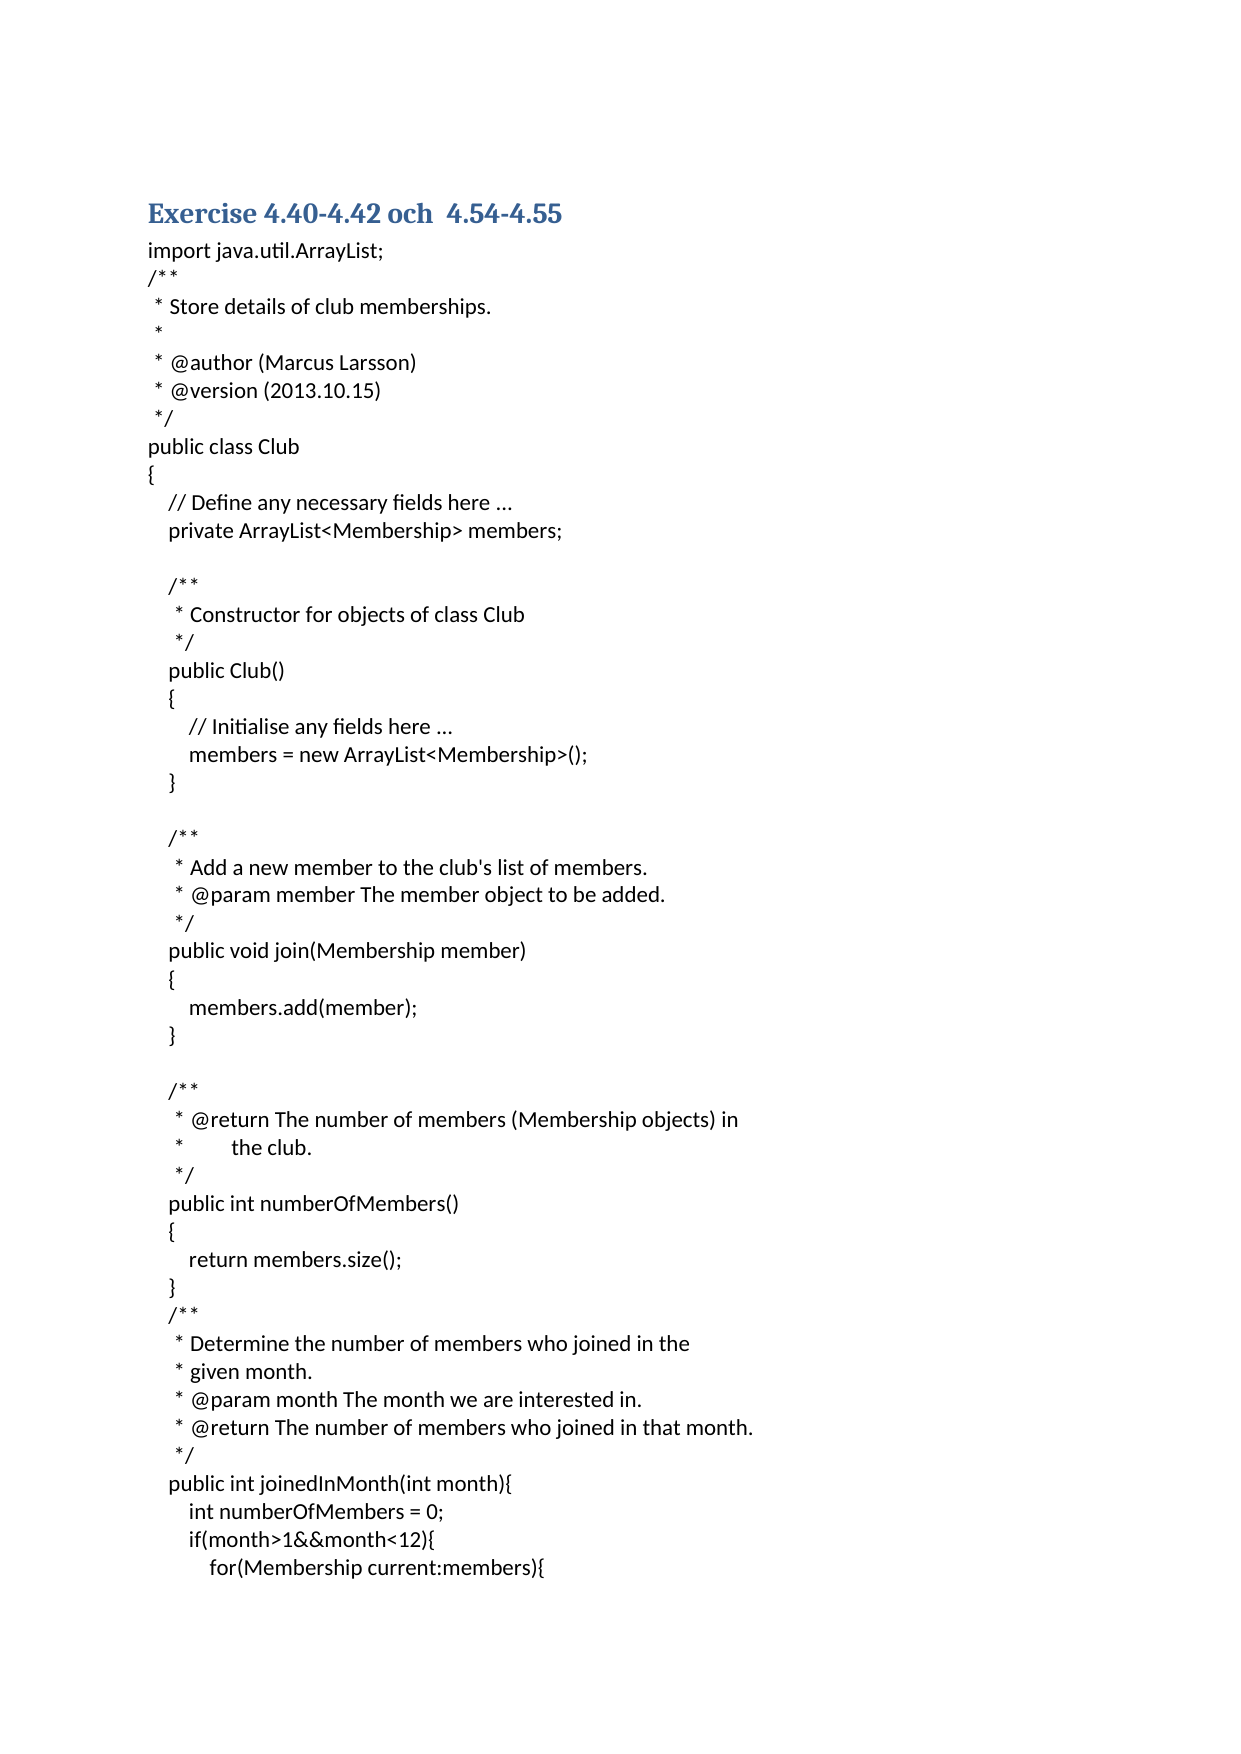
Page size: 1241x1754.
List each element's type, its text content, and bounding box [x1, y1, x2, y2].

text } [148, 1273, 1093, 1301]
text * Constructor for objects of class Club [148, 600, 1093, 628]
text */ [148, 1441, 1093, 1469]
text */ [148, 628, 1093, 656]
text // Initialise any fields here ... [148, 712, 1093, 741]
text * given month. [148, 1357, 1093, 1385]
text */ [148, 1161, 1093, 1189]
text { [148, 684, 1093, 712]
text public int joinedInMonth(int month){ [148, 1469, 1093, 1497]
text /** [148, 1077, 1093, 1105]
text */ [148, 404, 1093, 432]
text members = new ArrayList<Membership>(); [148, 741, 1093, 768]
text /** [148, 824, 1093, 853]
text import java.util.ArrayList; [148, 236, 1093, 264]
text /** [148, 264, 1093, 292]
subtitle Exercise 4.40-4.42 och 4.54-4.55 [148, 198, 1093, 231]
text * @return The number of members (Membership objects) in [148, 1105, 1093, 1133]
text return members.size(); [148, 1245, 1093, 1273]
text if(month>1&&month<12){ [148, 1525, 1093, 1553]
text // Define any necessary fields here ... [148, 488, 1093, 516]
text * @author (Marcus Larsson) [148, 348, 1093, 376]
text int numberOfMembers = 0; [148, 1497, 1093, 1525]
text public int numberOfMembers() [148, 1189, 1093, 1217]
text } [148, 1021, 1093, 1049]
text { [148, 460, 1093, 488]
text * @param month The month we are interested in. [148, 1385, 1093, 1413]
text * Determine the number of members who joined in the [148, 1329, 1093, 1357]
text * Store details of club memberships. [148, 292, 1093, 320]
text public Club() [148, 656, 1093, 684]
text /** [148, 572, 1093, 600]
text for(Membership current:members){ [148, 1553, 1093, 1581]
text public void join(Membership member) [148, 937, 1093, 965]
text * the club. [148, 1133, 1093, 1161]
text { [148, 965, 1093, 993]
text public class Club [148, 432, 1093, 460]
text { [148, 1217, 1093, 1245]
text * @param member The member object to be added. [148, 881, 1093, 909]
text members.add(member); [148, 993, 1093, 1021]
text * @version (2013.10.15) [148, 376, 1093, 404]
text private ArrayList<Membership> members; [148, 516, 1093, 544]
text * Add a new member to the club's list of members. [148, 853, 1093, 881]
text */ [148, 909, 1093, 937]
text * @return The number of members who joined in that month. [148, 1413, 1093, 1441]
text } [148, 768, 1093, 797]
text /** [148, 1301, 1093, 1329]
text * [148, 320, 1093, 348]
